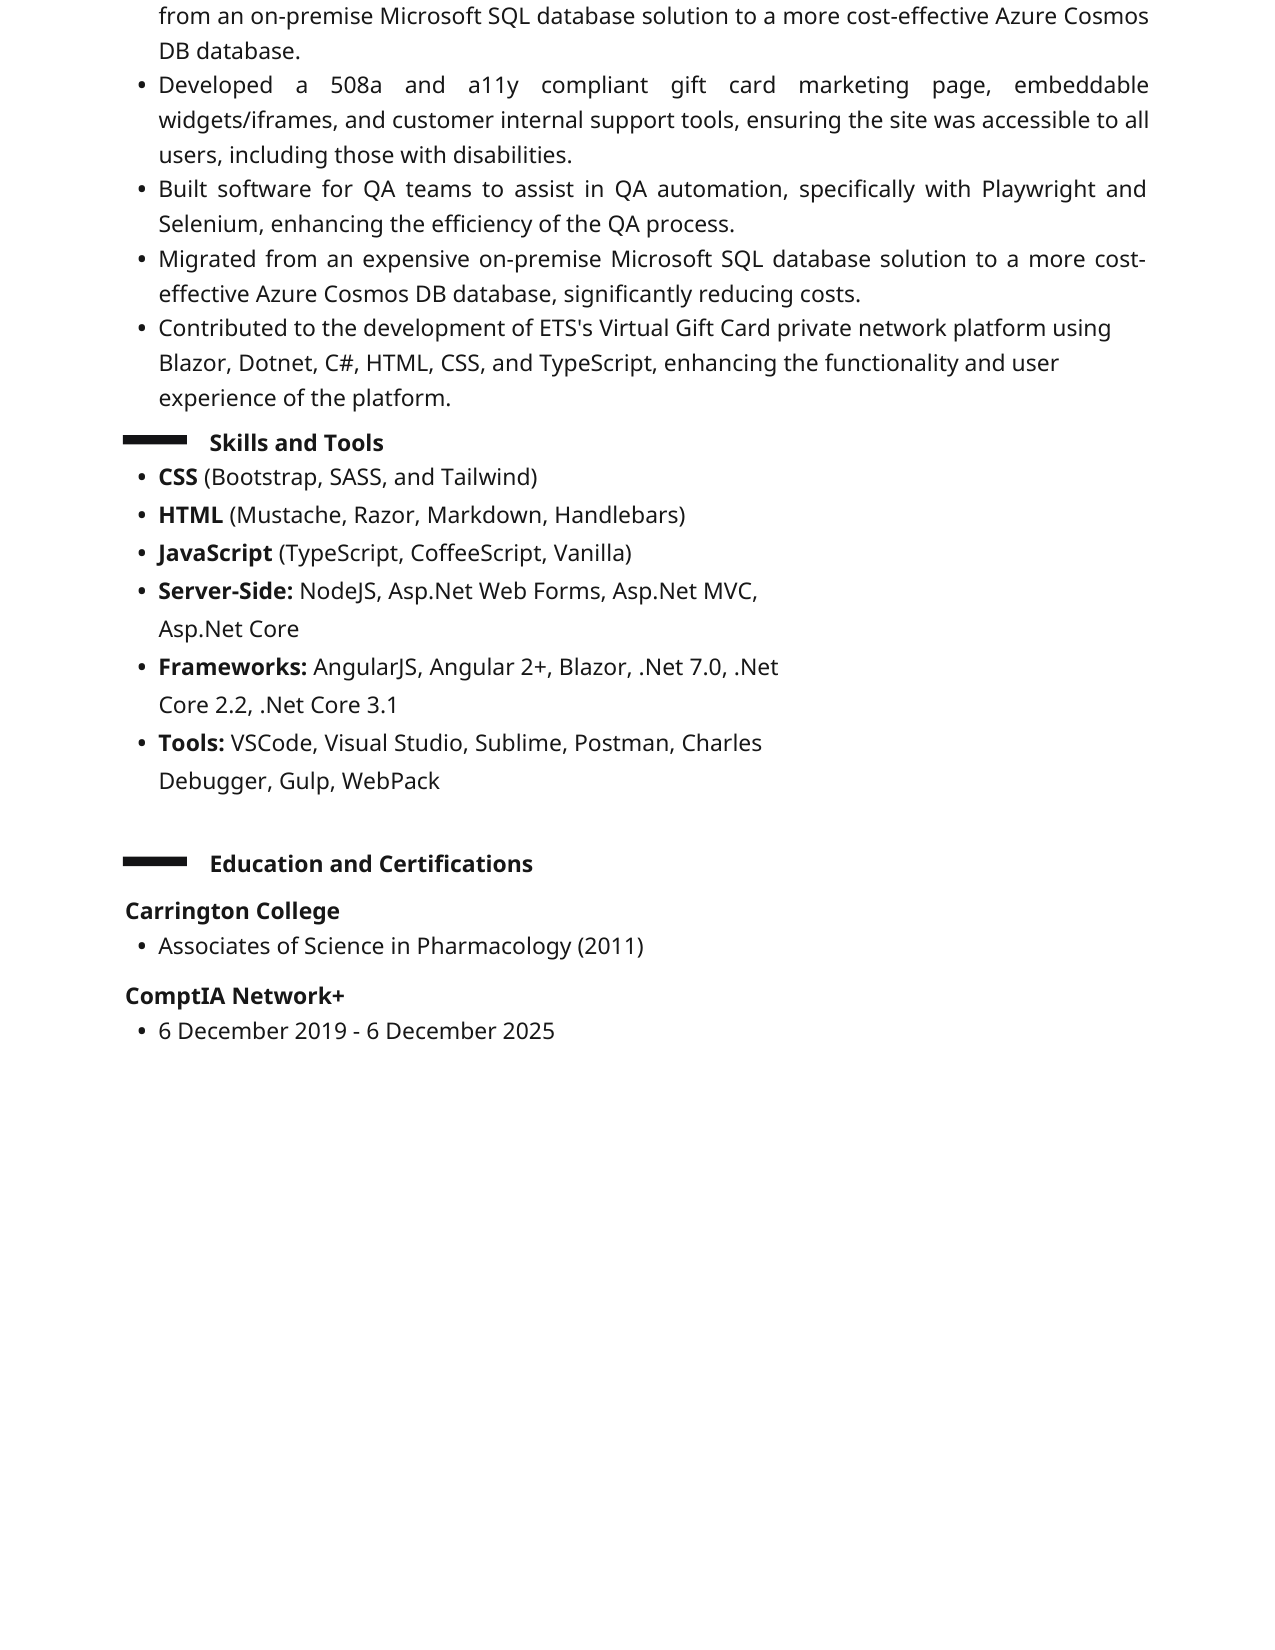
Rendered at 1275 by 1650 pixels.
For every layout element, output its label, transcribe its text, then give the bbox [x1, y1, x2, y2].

list HTML (Mustache, Razor, Markdown, Handlebars) [137, 499, 1133, 530]
list Developed a 508a and a11y compliant gift card marketing page, embeddable widgets/iframes, and customer internal support tools, ensuring the site was accessible to all users, including those with disabilities. [137, 69, 1150, 170]
list JavaScript (TypeScript, CoffeeScript, Vanilla) [137, 537, 1133, 568]
list Contributed to the development of ETS's Virtual Gift Card private network platform using Blazor, Dotnet, C#, HTML, CSS, and TypeScript, enhancing the functionality and user experience of the platform. [137, 312, 1125, 413]
text Carrington College [125, 895, 1162, 926]
list Server-Side: NodeJS, Asp.Net Web Forms, Asp.Net MVC, [137, 575, 1133, 606]
text ComptIA Network+ [125, 980, 1162, 1012]
text Asp.Net Core [158, 613, 1133, 644]
text Debugger, Gulp, WebPack [158, 765, 1133, 796]
subtitle Skills and Tools [209, 426, 1162, 458]
list Tools: VSCode, Visual Studio, Sublime, Postman, Charles [137, 727, 1133, 758]
list CSS (Bootstrap, SASS, and Tailwind) [137, 461, 1133, 492]
subtitle Education and Certifications [209, 848, 1162, 879]
text Core 2.2, .Net Core 3.1 [158, 689, 1133, 720]
list Associates of Science in Pharmacology (2011) [137, 930, 1133, 961]
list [137, 0, 1150, 66]
list 6 December 2019 - 6 December 2025 [137, 1015, 1133, 1046]
list Frameworks: AngularJS, Angular 2+, Blazor, .Net 7.0, .Net [137, 651, 1133, 682]
